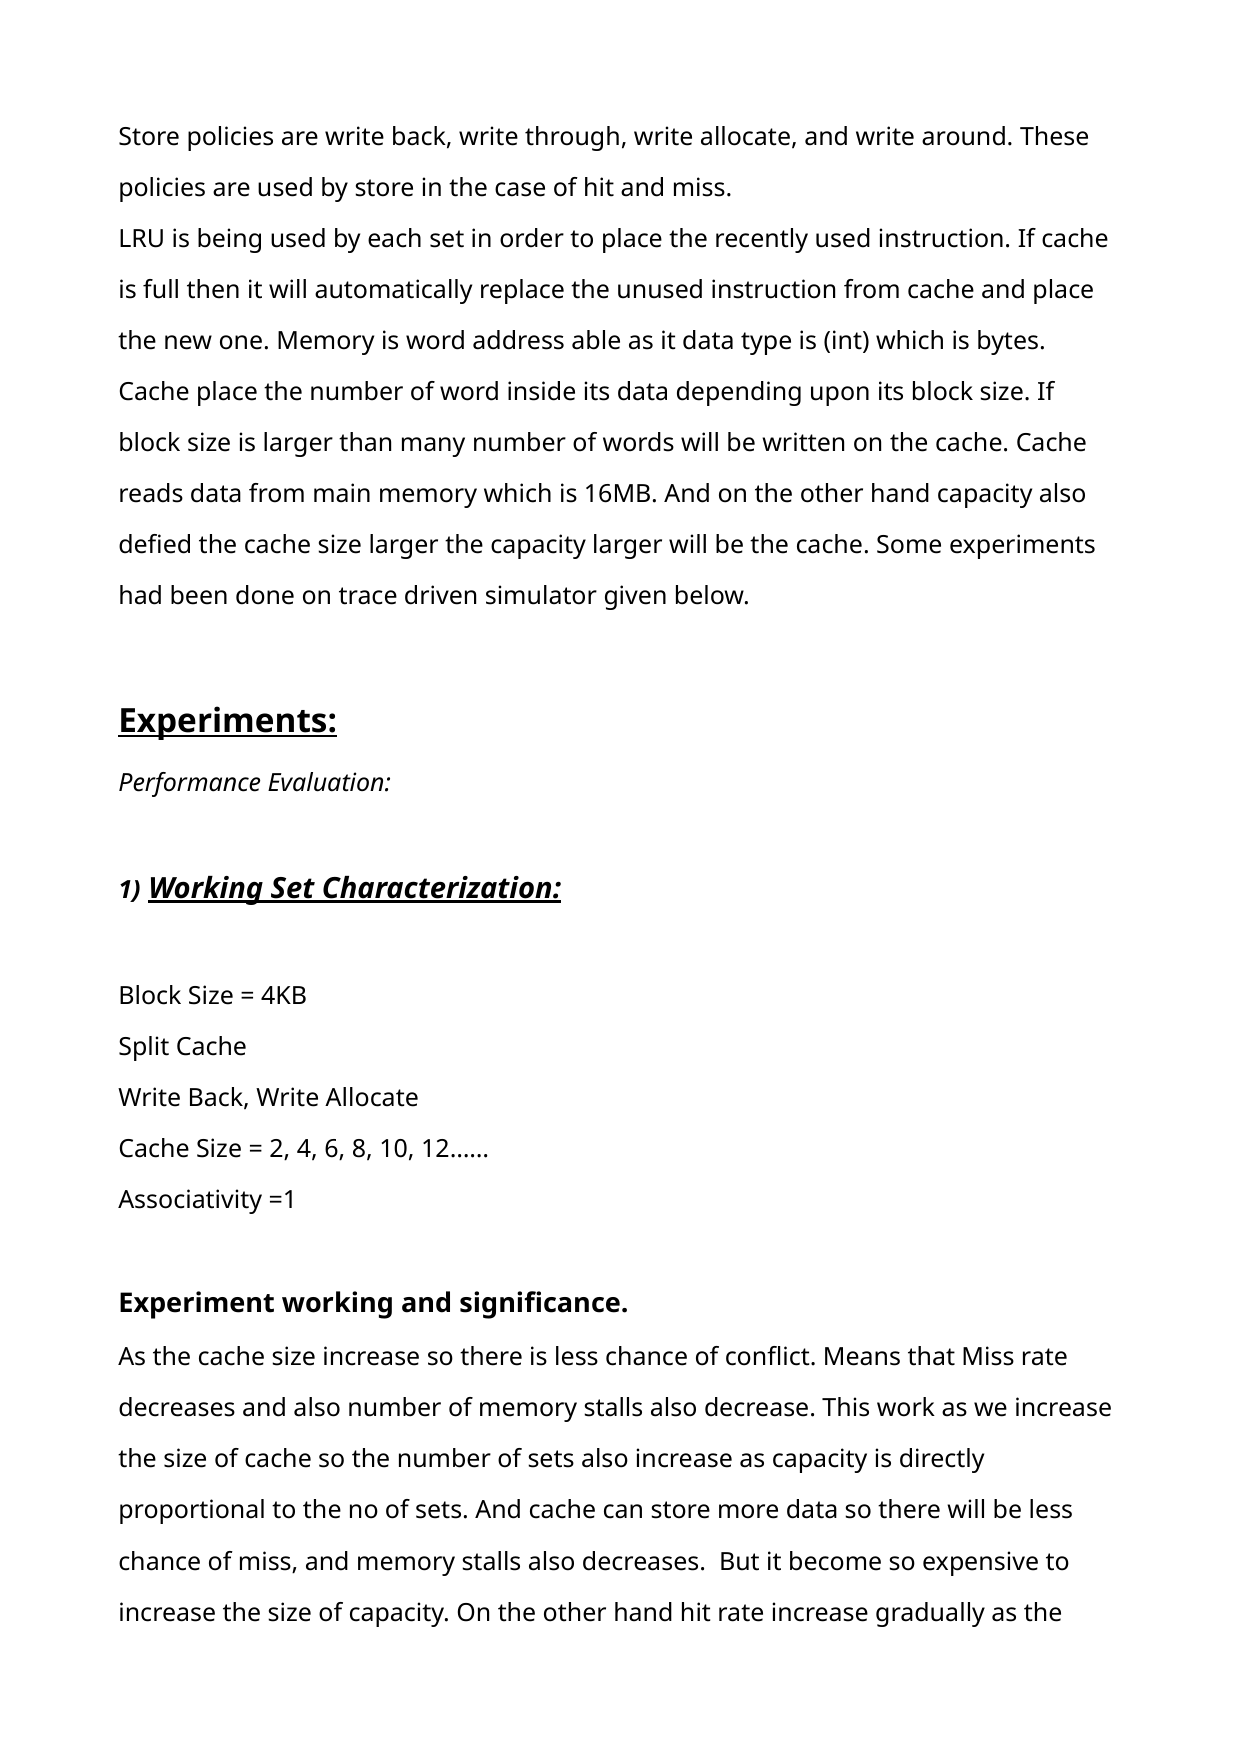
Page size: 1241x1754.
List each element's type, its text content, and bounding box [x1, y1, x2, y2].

text Performance Evaluation: [118, 765, 1122, 799]
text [118, 1339, 1122, 1628]
text 1) Working Set Characterization: [118, 867, 1122, 907]
text Associativity =1 [118, 1182, 1122, 1216]
text Experiments: [118, 697, 1122, 742]
text Cache Size = 2, 4, 6, 8, 10, 12…… [118, 1131, 1122, 1164]
text LRU is being used by each set in order to place the recently used instruction. If cache is full then it will automatically replace the unused instruction from cache and place the new one. Memory is word address able as it data type is (int) which is bytes. Cache place the number of word inside its data depending upon its block size. If block size is larger than many number of words will be written on the cache. Cache reads data from main memory which is 16MB. And on the other hand capacity also defied the cache size larger the capacity larger will be the cache. Some experiments had been done on trace driven simulator given below. [118, 220, 1122, 612]
text Experiment working and significance. [118, 1284, 1122, 1321]
text Write Back, Write Allocate [118, 1079, 1122, 1113]
text Store policies are write back, write through, write allocate, and write around. These policies are used by store in the case of hit and miss. [118, 118, 1122, 203]
text Block Size = 4KB [118, 977, 1122, 1011]
text Split Cache [118, 1028, 1122, 1062]
